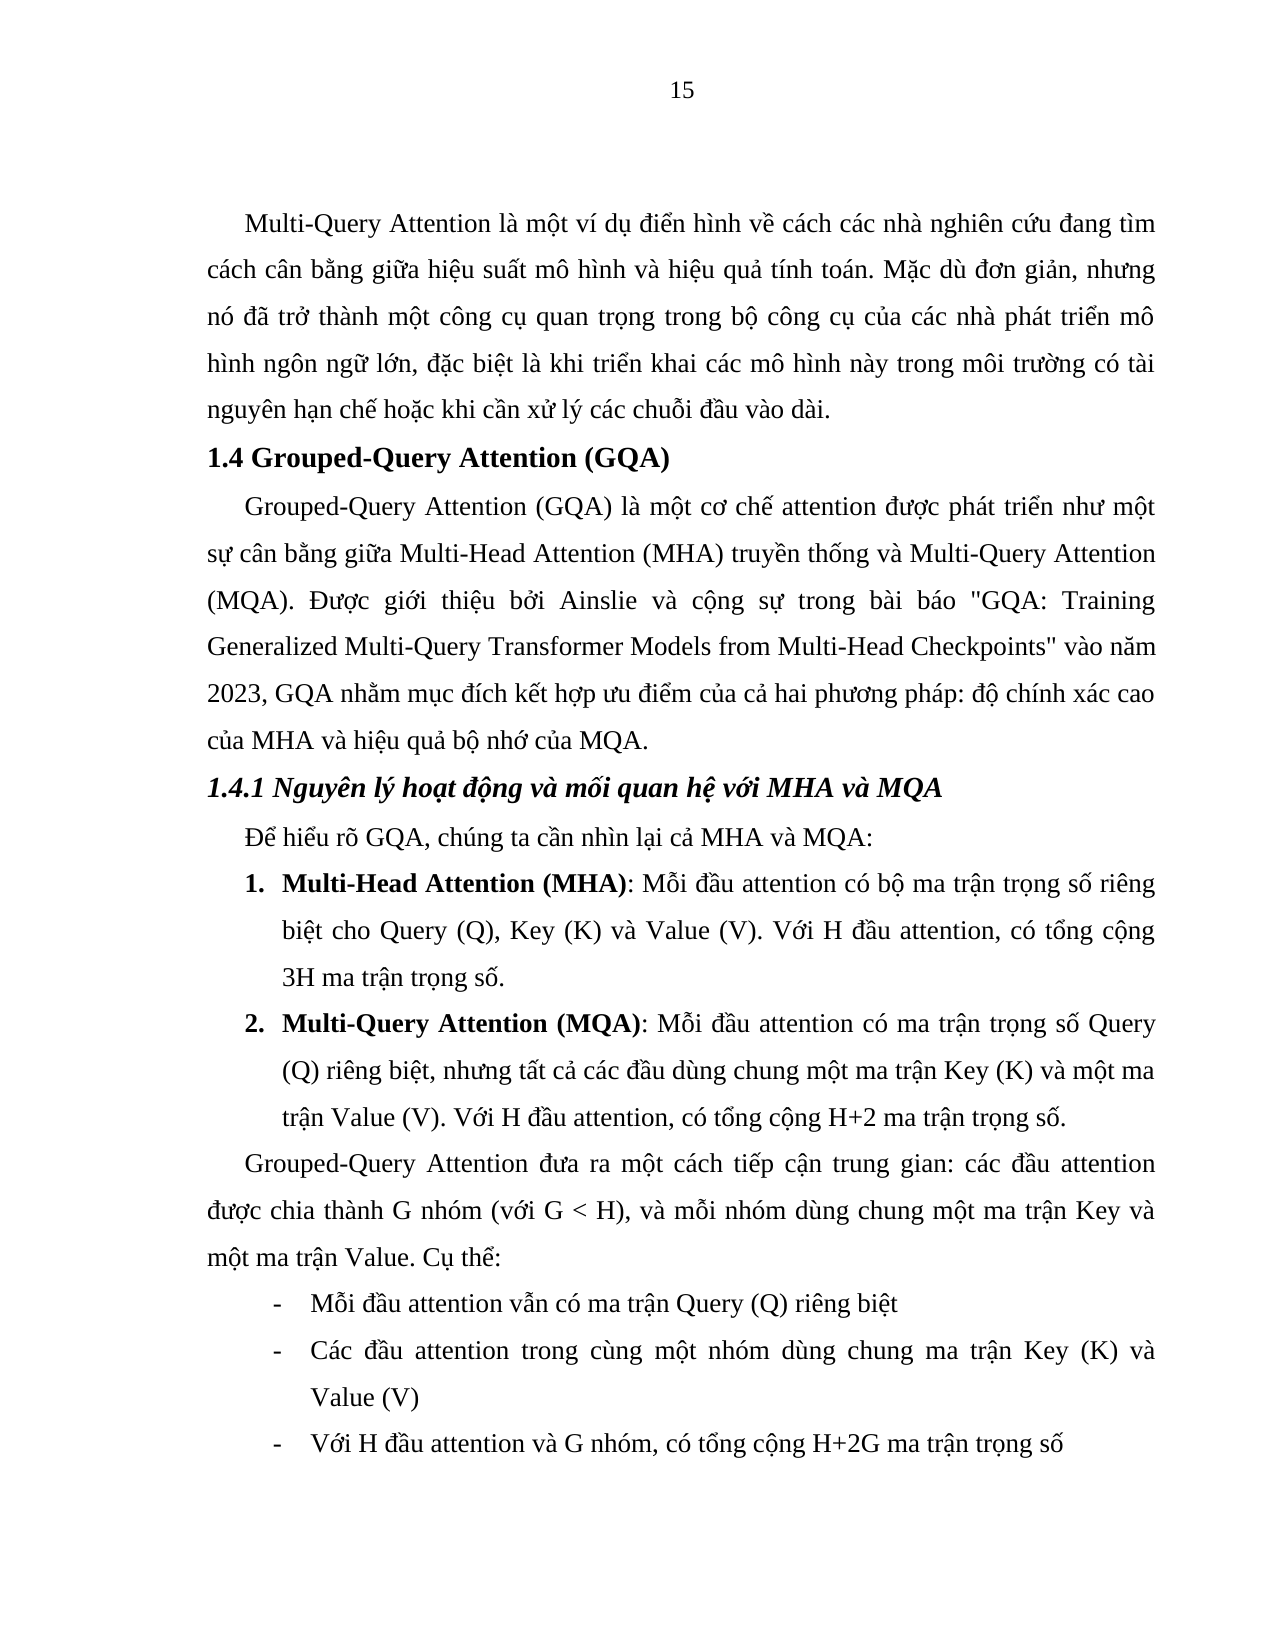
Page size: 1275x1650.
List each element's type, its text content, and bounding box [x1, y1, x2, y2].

list Multi-Query Attention (MQA): Mỗi đầu attention có ma trận trọng số Query (Q) riêng biệt, nhưng tất cả các đầu dùng chung một ma trận Key (K) và một ma trận Value (V). Với H đầu attention, có tổng cộng H+2 ma trận trọng số. [244, 1007, 1157, 1132]
text Multi-Query Attention là một ví dụ điển hình về cách các nhà nghiên cứu đang tìm cách cân bằng giữa hiệu suất mô hình và hiệu quả tính toán. Mặc dù đơn giản, nhưng nó đã trở thành một công cụ quan trọng trong bộ công cụ của các nhà phát triển mô hình ngôn ngữ lớn, đặc biệt là khi triển khai các mô hình này trong môi trường có tài nguyên hạn chế hoặc khi cần xử lý các chuỗi đầu vào dài. [207, 207, 1157, 424]
list Với H đầu attention và G nhóm, có tổng cộng H+2G ma trận trọng số [273, 1427, 1157, 1458]
text Grouped-Query Attention (GQA) là một cơ chế attention được phát triển như một sự cân bằng giữa Multi-Head Attention (MHA) truyền thống và Multi-Query Attention (MQA). Được giới thiệu bởi Ainslie và cộng sự trong bài báo "GQA: Training Generalized Multi-Query Transformer Models from Multi-Head Checkpoints" vào năm 2023, GQA nhằm mục đích kết hợp ưu điểm của cả hai phương pháp: độ chính xác cao của MHA và hiệu quả bộ nhớ của MQA. [207, 490, 1157, 755]
list Multi-Head Attention (MHA): Mỗi đầu attention có bộ ma trận trọng số riêng biệt cho Query (Q), Key (K) và Value (V). Với H đầu attention, có tổng cộng 3H ma trận trọng số. [244, 867, 1157, 992]
list Grouped-Query Attention (GQA) [207, 440, 1157, 474]
text Grouped-Query Attention đưa ra một cách tiếp cận trung gian: các đầu attention được chia thành G nhóm (với G < H), và mỗi nhóm dùng chung một ma trận Key và một ma trận Value. Cụ thể: [207, 1147, 1157, 1272]
list Mỗi đầu attention vẫn có ma trận Query (Q) riêng biệt [273, 1287, 1157, 1318]
list Các đầu attention trong cùng một nhóm dùng chung ma trận Key (K) và Value (V) [273, 1334, 1157, 1412]
text Để hiểu rõ GQA, chúng ta cần nhìn lại cả MHA và MQA: [207, 821, 1157, 852]
list Nguyên lý hoạt động và mối quan hệ với MHA và MQA [207, 770, 1157, 804]
